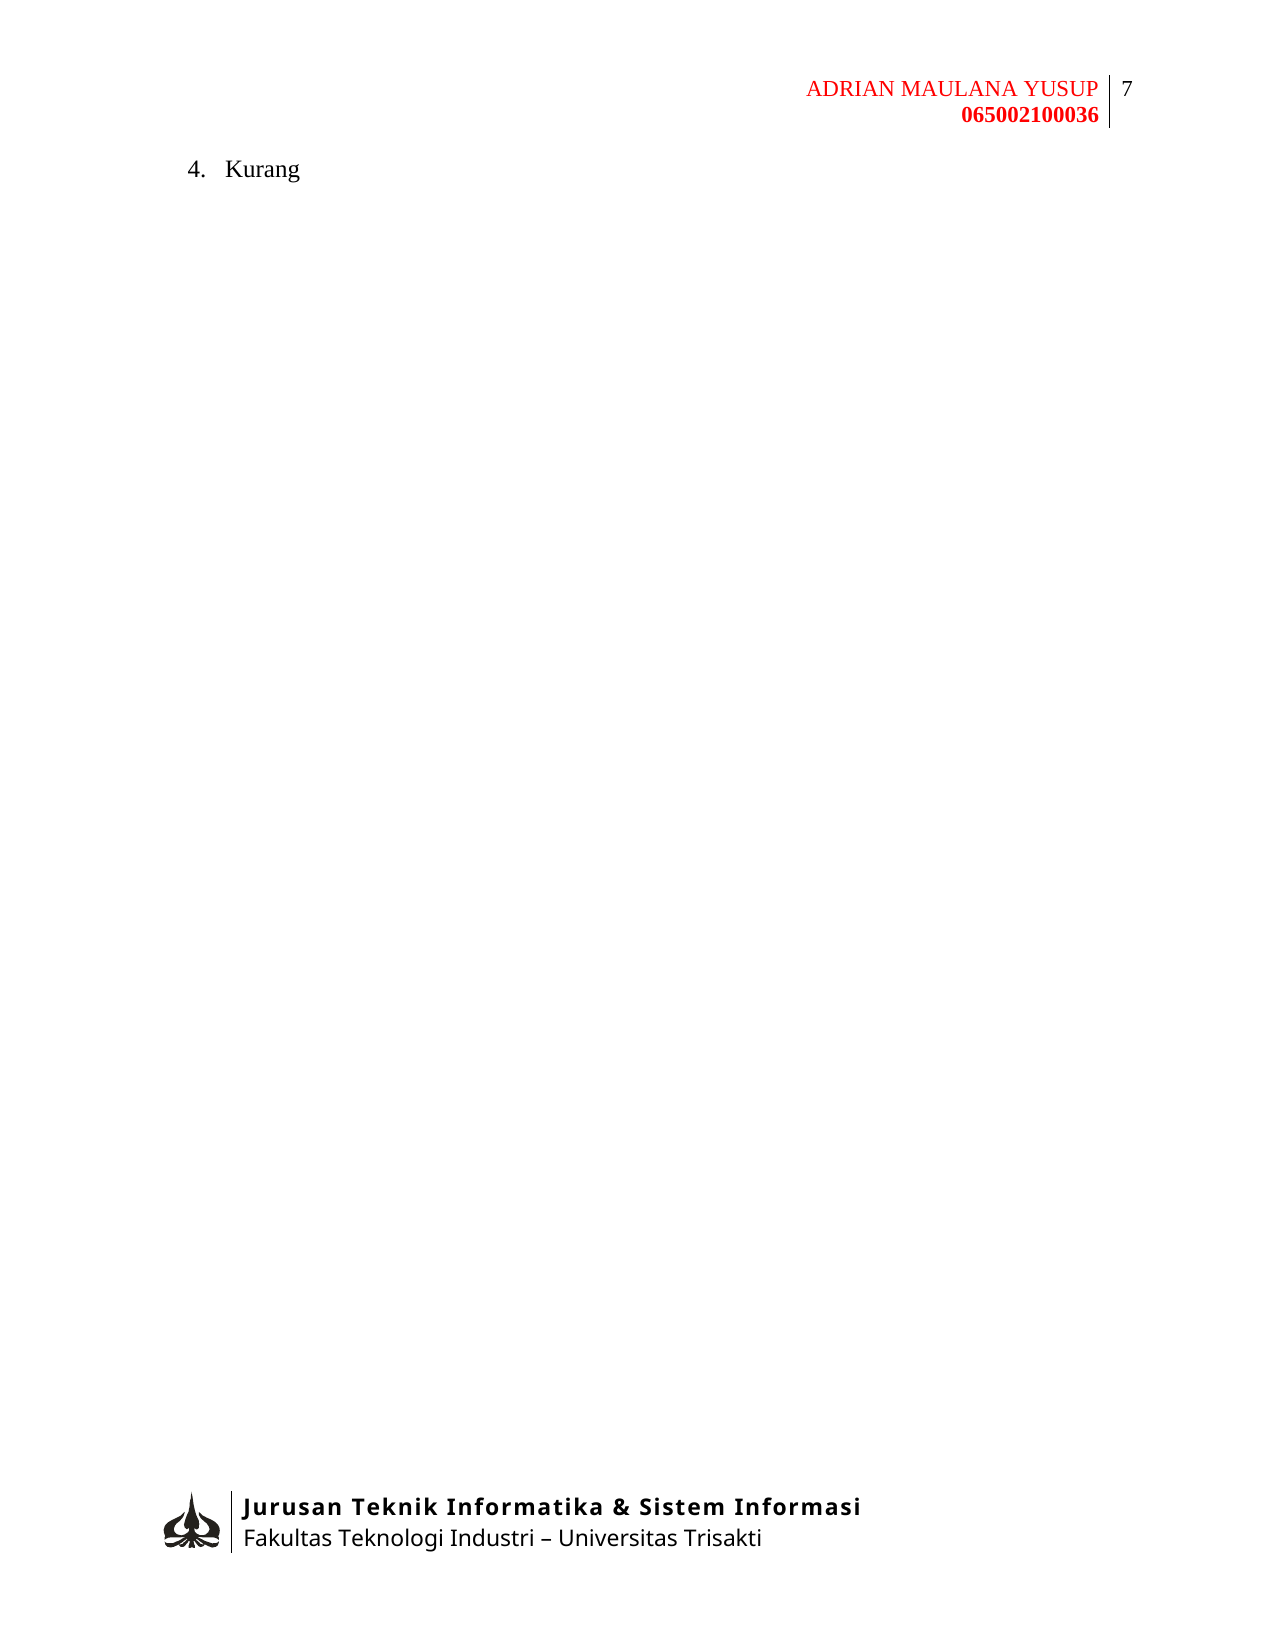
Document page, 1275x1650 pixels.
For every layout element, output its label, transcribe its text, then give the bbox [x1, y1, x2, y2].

list Kurang [187, 154, 1125, 183]
